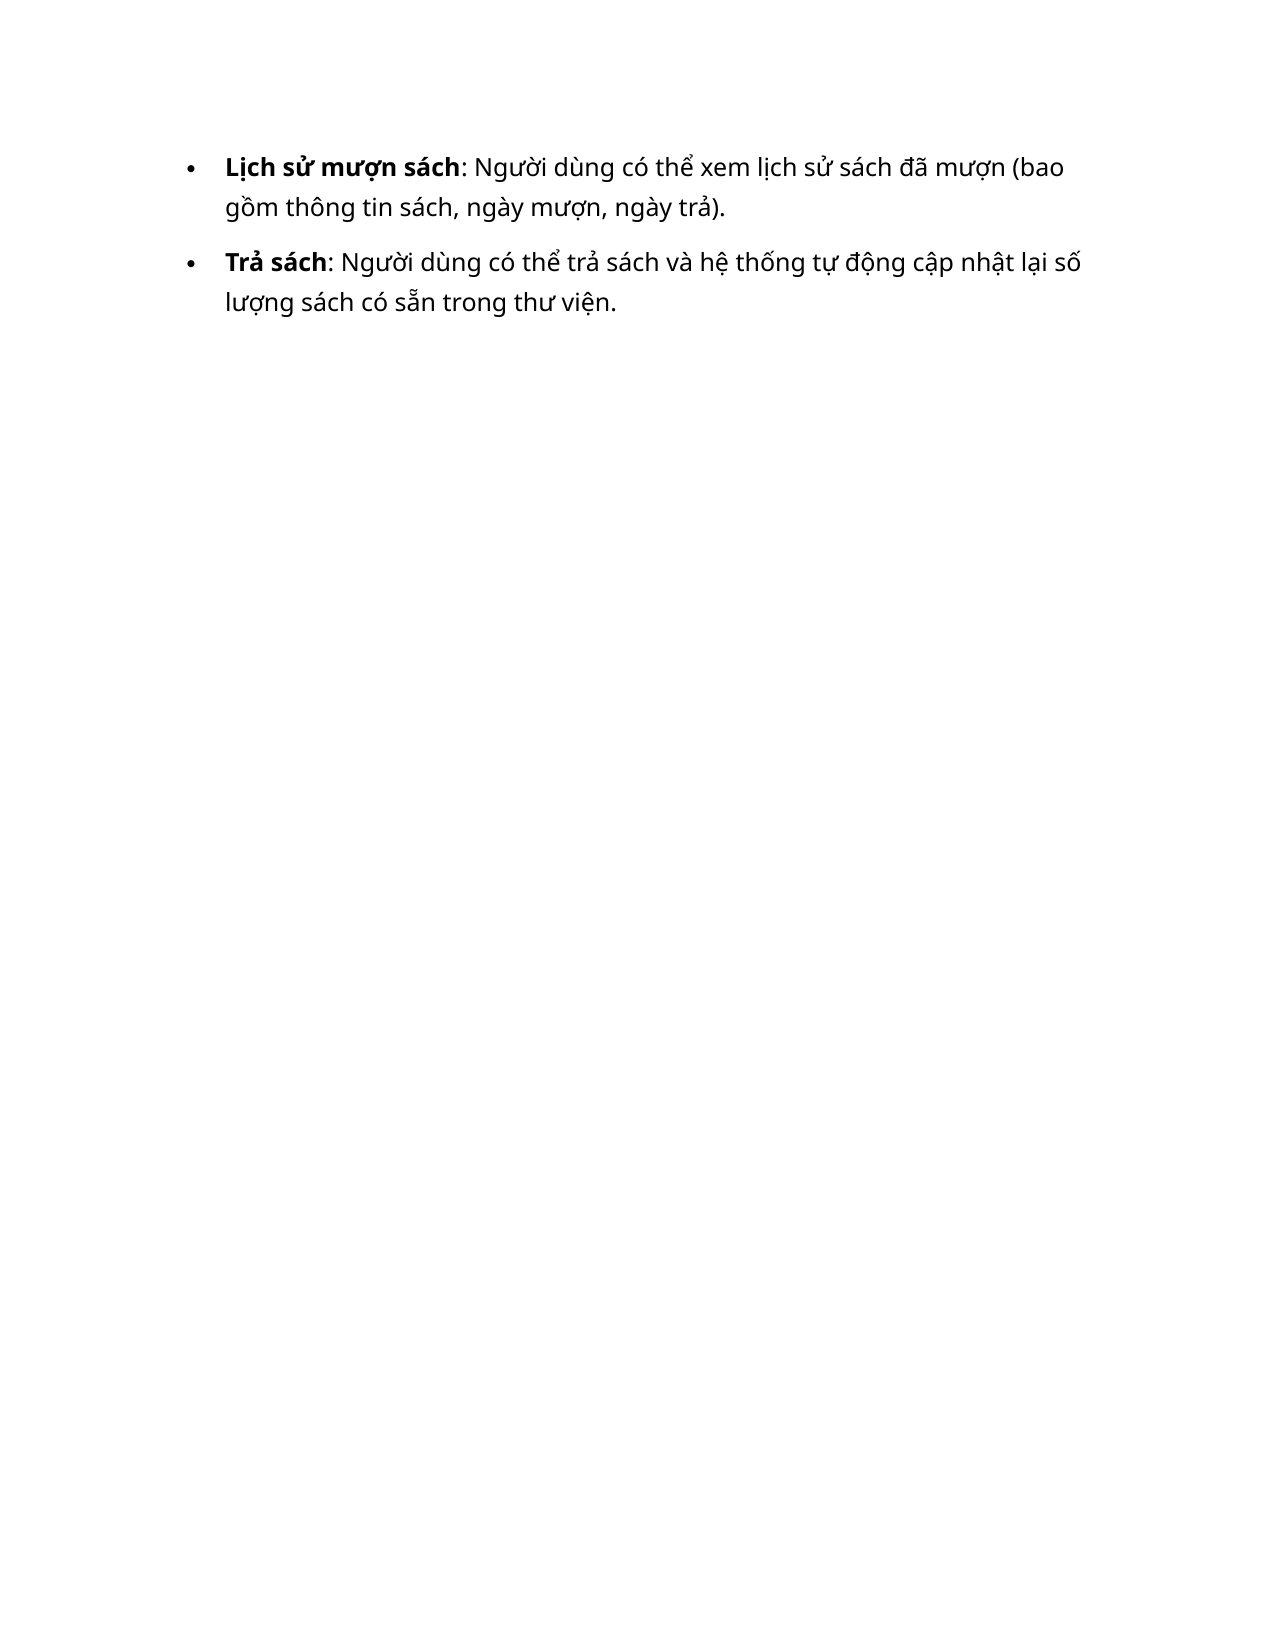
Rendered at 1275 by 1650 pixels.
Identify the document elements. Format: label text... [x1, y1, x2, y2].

list Trả sách: Người dùng có thể trả sách và hệ thống tự động cập nhật lại số lượng sách có sẵn trong thư viện. [187, 245, 1125, 318]
list Lịch sử mượn sách: Người dùng có thể xem lịch sử sách đã mượn (bao gồm thông tin sách, ngày mượn, ngày trả). [187, 150, 1125, 223]
